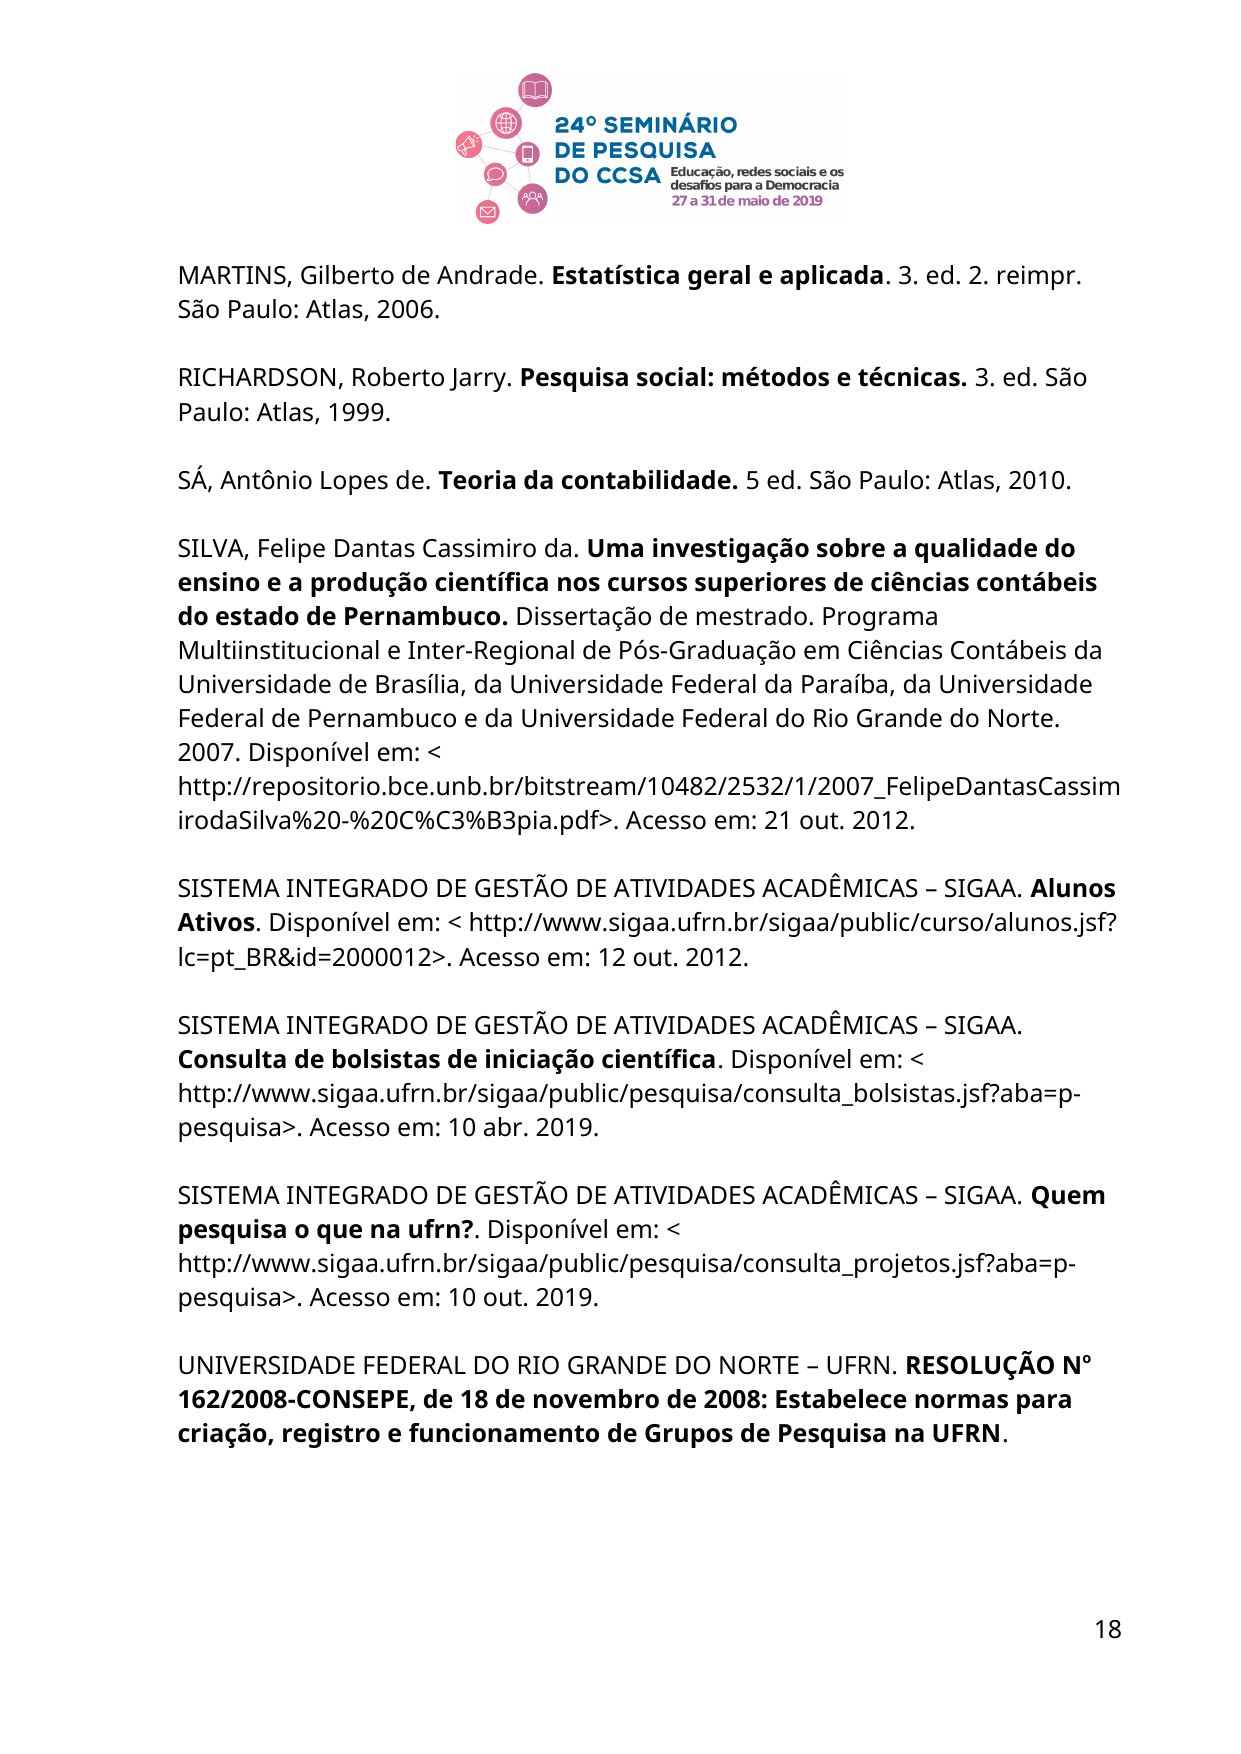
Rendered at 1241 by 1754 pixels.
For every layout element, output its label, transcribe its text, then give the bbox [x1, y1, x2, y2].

text SILVA, Felipe Dantas Cassimiro da. Uma investigação sobre a qualidade do ensino e a produção científica nos cursos superiores de ciências contábeis do estado de Pernambuco. Dissertação de mestrado. Programa Multiinstitucional e Inter-Regional de Pós-Graduação em Ciências Contábeis da Universidade de Brasília, da Universidade Federal da Paraíba, da Universidade Federal de Pernambuco e da Universidade Federal do Rio Grande do Norte. 2007. Disponível em: < http://repositorio.bce.unb.br/bitstream/10482/2532/1/2007_FelipeDantasCassimirodaSilva%20-%20C%C3%B3pia.pdf>. Acesso em: 21 out. 2012. [177, 530, 1122, 837]
text SÁ, Antônio Lopes de. Teoria da contabilidade. 5 ed. São Paulo: Atlas, 2010. [177, 462, 1122, 496]
picture [455, 73, 844, 224]
text SISTEMA INTEGRADO DE GESTÃO DE ATIVIDADES ACADÊMICAS – SIGAA. Quem pesquisa o que na ufrn?. Disponível em: < http://www.sigaa.ufrn.br/sigaa/public/pesquisa/consulta_projetos.jsf?aba=p-pesquisa>. Acesso em: 10 out. 2019. [177, 1178, 1122, 1314]
text SISTEMA INTEGRADO DE GESTÃO DE ATIVIDADES ACADÊMICAS – SIGAA. Consulta de bolsistas de iniciação científica. Disponível em: < http://www.sigaa.ufrn.br/sigaa/public/pesquisa/consulta_bolsistas.jsf?aba=p-pesquisa>. Acesso em: 10 abr. 2019. [177, 1007, 1122, 1143]
text SISTEMA INTEGRADO DE GESTÃO DE ATIVIDADES ACADÊMICAS – SIGAA. Alunos Ativos. Disponível em: < http://www.sigaa.ufrn.br/sigaa/public/curso/alunos.jsf?lc=pt_BR&id=2000012>. Acesso em: 12 out. 2012. [177, 871, 1122, 973]
text UNIVERSIDADE FEDERAL DO RIO GRANDE DO NORTE – UFRN. RESOLUÇÃO No 162/2008-CONSEPE, de 18 de novembro de 2008: Estabelece normas para criação, registro e funcionamento de Grupos de Pesquisa na UFRN. [177, 1348, 1122, 1450]
text RICHARDSON, Roberto Jarry. Pesquisa social: métodos e técnicas. 3. ed. São Paulo: Atlas, 1999. [177, 360, 1122, 428]
text MARTINS, Gilberto de Andrade. Estatística geral e aplicada. 3. ed. 2. reimpr. São Paulo: Atlas, 2006. [177, 258, 1122, 326]
